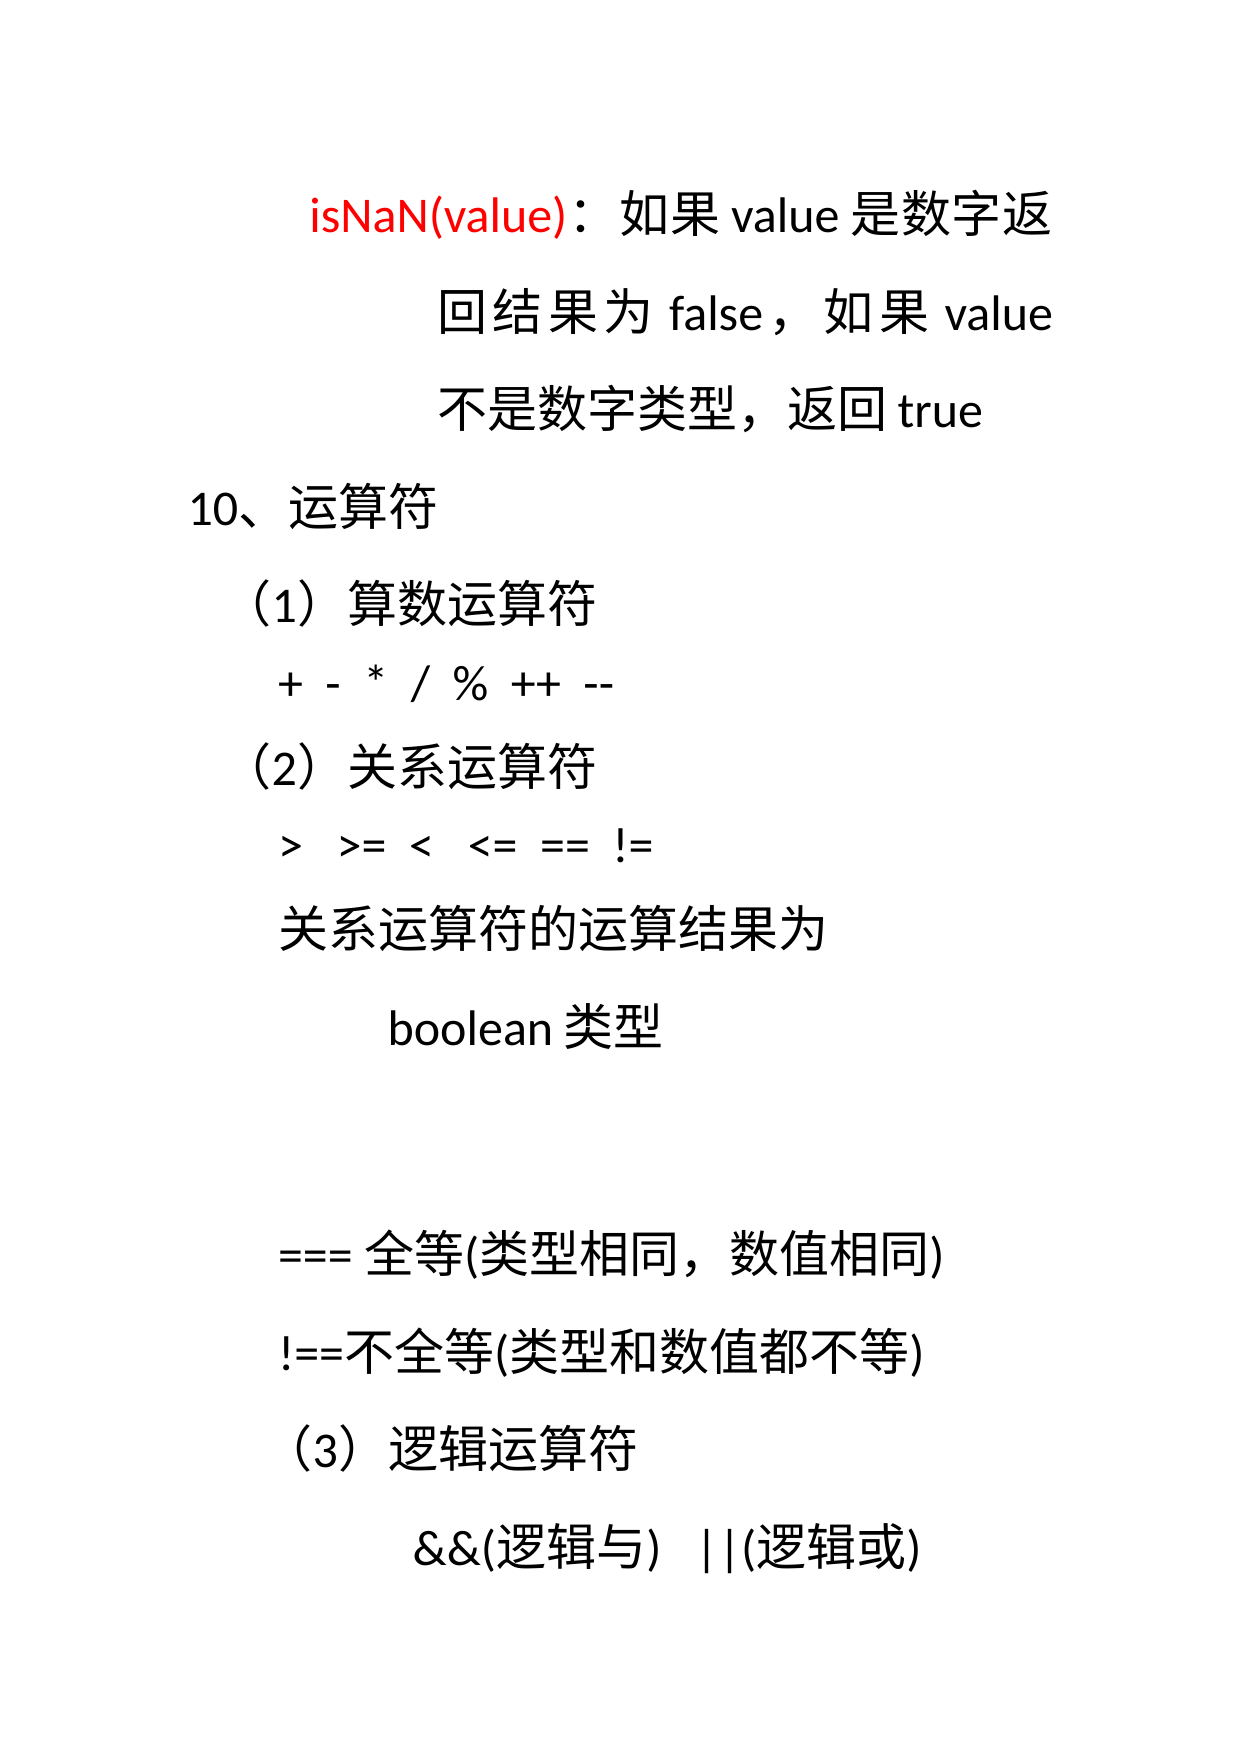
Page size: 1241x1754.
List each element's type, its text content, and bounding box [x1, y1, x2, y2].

text （1）算数运算符 [187, 552, 1053, 649]
text + - * / % ++ -- [187, 649, 1053, 714]
text （2）关系运算符 [187, 714, 1053, 812]
text boolean类型 [187, 974, 1053, 1072]
list &&(逻辑与) ||(逻辑或) [412, 1494, 1053, 1592]
text 10、运算符 [187, 454, 1053, 552]
text === 全等(类型相同，数值相同) [187, 1202, 1053, 1299]
text （3）逻辑运算符 [187, 1397, 1053, 1494]
text !==不全等(类型和数值都不等) [187, 1299, 1053, 1397]
text > >= < <= == != [187, 812, 1053, 877]
text isNaN(value)：如果value是数字返回结果为false，如果value不是数字类型，返回true [187, 162, 1053, 454]
text 关系运算符的运算结果为 [187, 877, 1053, 974]
